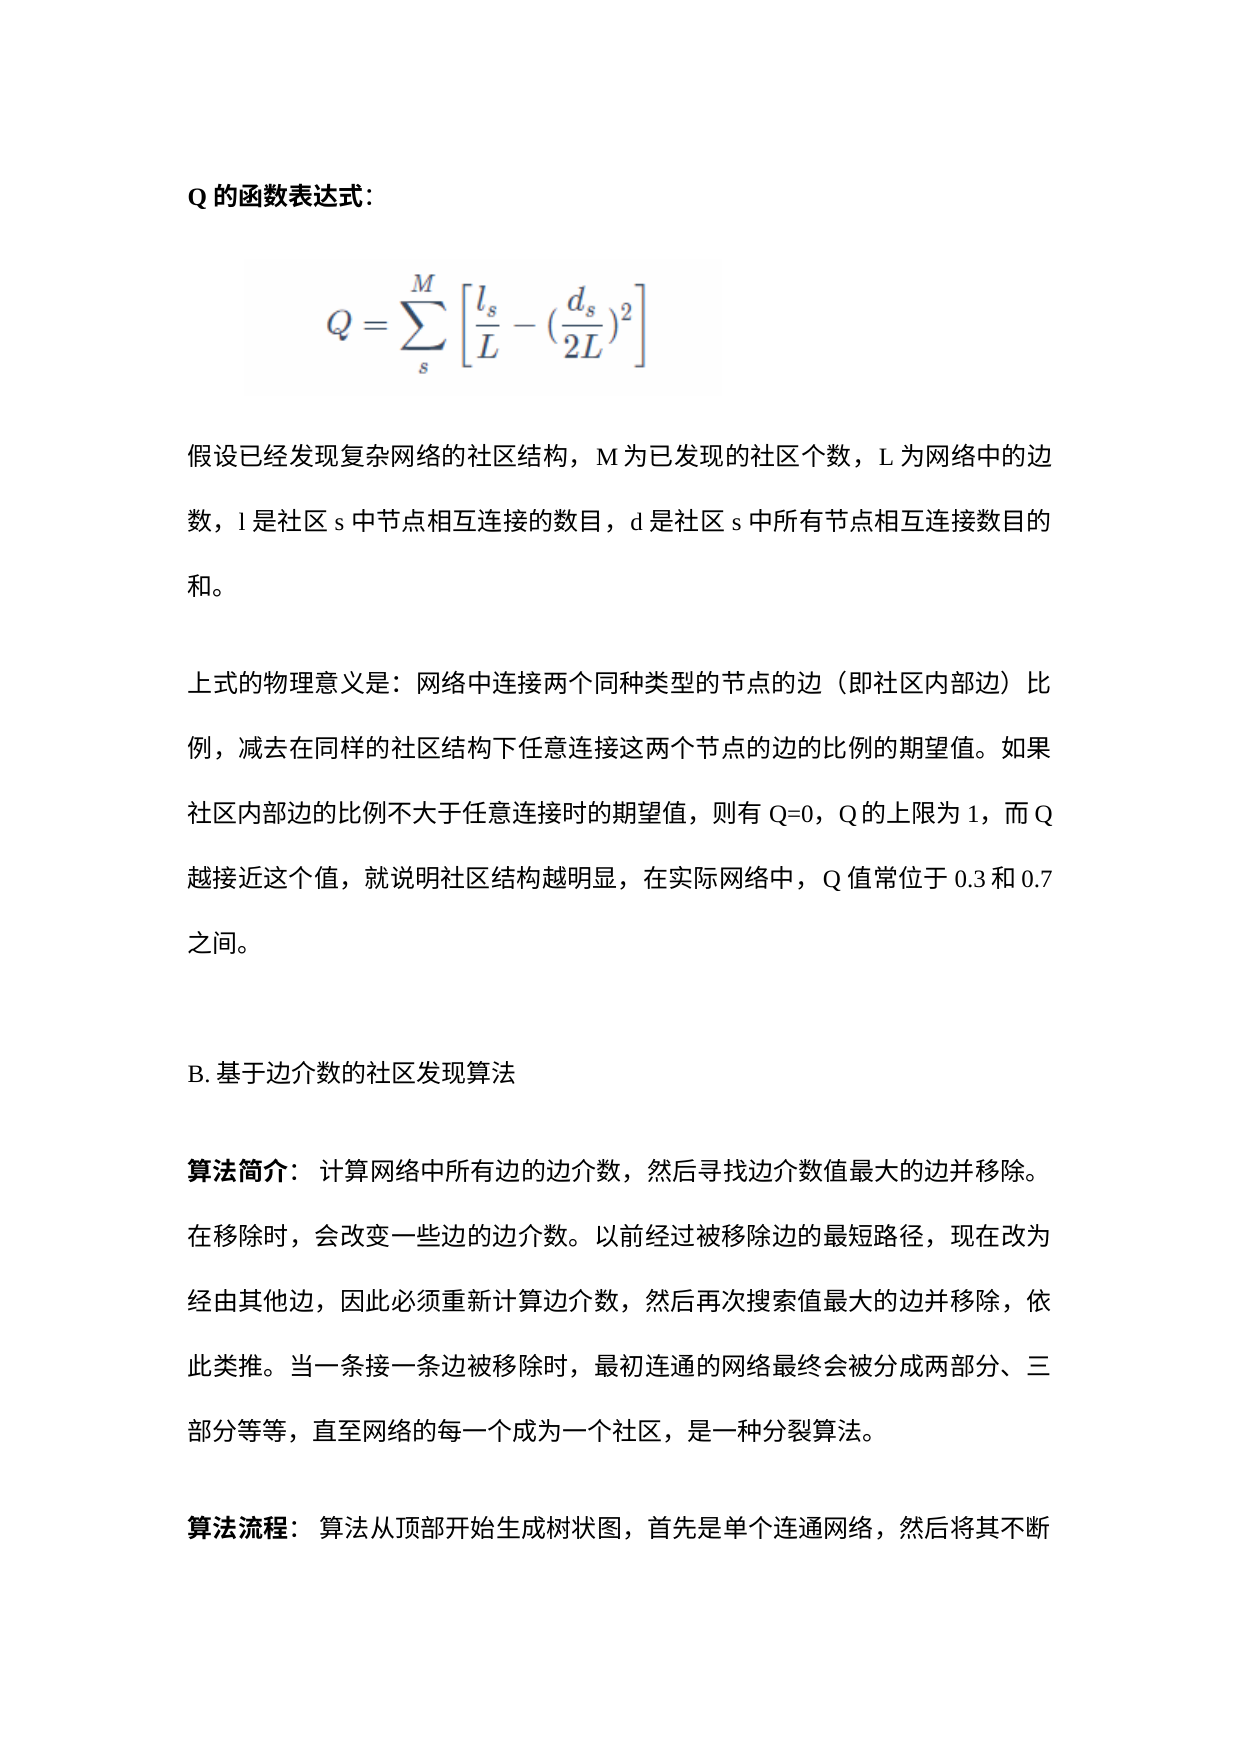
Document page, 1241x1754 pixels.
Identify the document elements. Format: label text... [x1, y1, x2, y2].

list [187, 1494, 1053, 1559]
list 基于边介数的社区发现算法 [187, 1039, 1053, 1104]
text 假设已经发现复杂网络的社区结构，M为已发现的社区个数，L 为网络中的边数，l 是社区 s 中节点相互连接的数目，d 是社区 s 中所有节点相互连接数目的和。 [187, 422, 1053, 617]
list 算法简介： 计算网络中所有边的边介数，然后寻找边介数值最大的边并移除。在移除时，会改变一些边的边介数。以前经过被移除边的最短路径，现在改为经由其他边，因此必须重新计算边介数，然后再次搜索值最大的边并移除，依此类推。当一条接一条边被移除时，最初连通的网络最终会被分成两部分、三部分等等，直至网络的每一个成为一个社区，是一种分裂算法。 [187, 1137, 1053, 1462]
text Q 的函数表达式： [187, 162, 1053, 227]
picture [243, 259, 722, 396]
text 上式的物理意义是：网络中连接两个同种类型的节点的边（即社区内部边）比例，减去在同样的社区结构下任意连接这两个节点的边的比例的期望值。如果社区内部边的比例不大于任意连接时的期望值，则有Q=0，Q的上限为1，而Q越接近这个值，就说明社区结构越明显，在实际网络中，Q 值常位于0.3和0.7之间。 [187, 649, 1053, 974]
